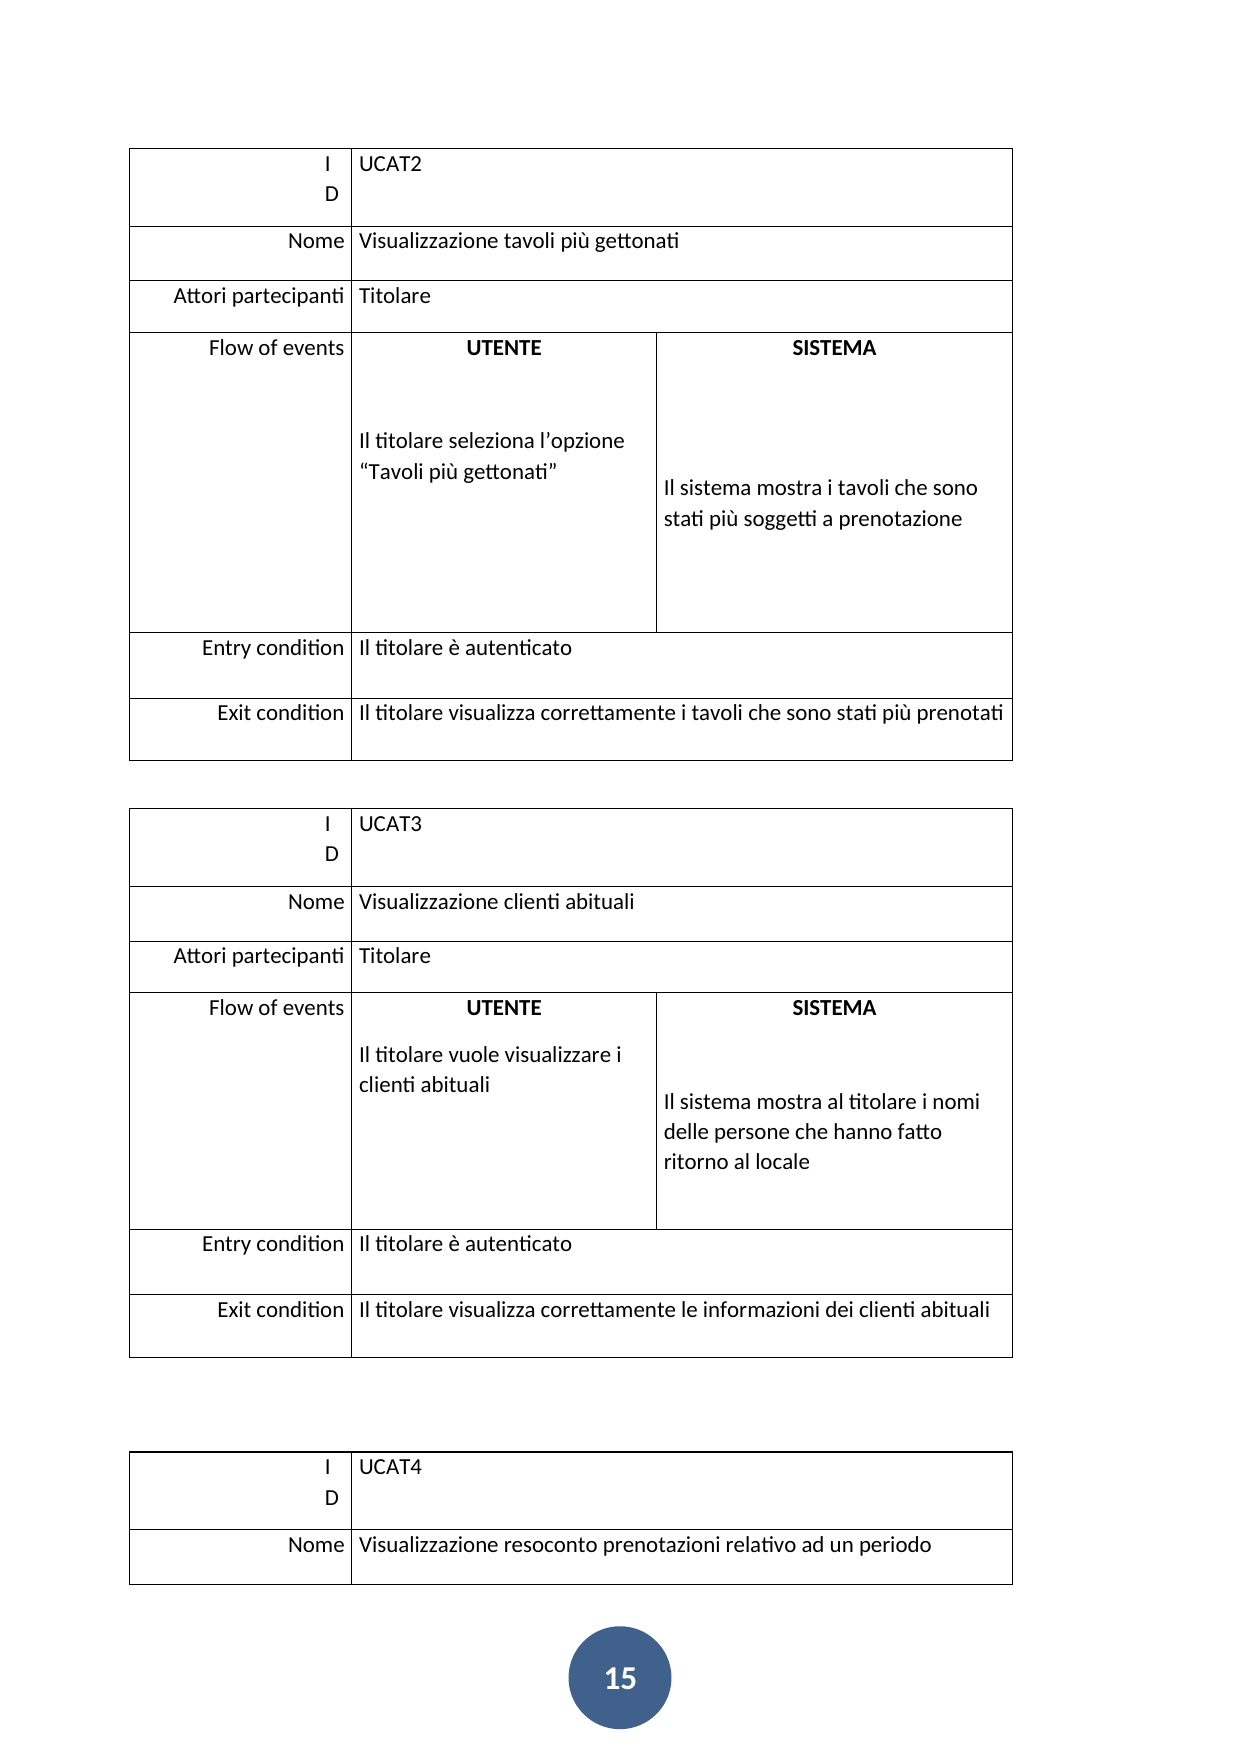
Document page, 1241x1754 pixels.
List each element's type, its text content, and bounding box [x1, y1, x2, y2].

table_cell UTENTE Il titolare seleziona l’opzione “Tavoli più gettonati” [352, 333, 656, 632]
table_cell Nome [130, 1530, 351, 1584]
table_cell Il titolare visualizza correttamente le informazioni dei clienti abituali [352, 1295, 1012, 1357]
table_cell Nome [130, 227, 351, 280]
table_cell Titolare [352, 281, 1012, 332]
table_cell Attori partecipanti [130, 942, 351, 992]
table_cell Exit condition [130, 1295, 351, 1357]
table_cell Exit condition [130, 699, 351, 760]
table_cell Nome [130, 887, 351, 941]
table_cell Visualizzazione tavoli più gettonati [352, 227, 1012, 280]
table_header ID [130, 1453, 351, 1529]
table_cell Il titolare visualizza correttamente i tavoli che sono stati più prenotati [352, 699, 1012, 760]
table_cell SISTEMA Il sistema mostra al titolare i nomi delle persone che hanno fatto ritorno al locale [657, 993, 1012, 1228]
table_cell Il titolare è autenticato [352, 633, 1012, 697]
table_cell Entry condition [130, 633, 351, 697]
table_cell Entry condition [130, 1230, 351, 1294]
table_cell Visualizzazione resoconto prenotazioni relativo ad un periodo [352, 1530, 1012, 1584]
table_cell Attori partecipanti [130, 281, 351, 332]
table_cell SISTEMA Il sistema mostra i tavoli che sono stati più soggetti a prenotazione [657, 333, 1012, 632]
table_header UCAT4 [352, 1453, 1012, 1529]
table_cell Flow of events [130, 993, 351, 1228]
table_cell Visualizzazione clienti abituali [352, 887, 1012, 941]
table_cell Flow of events [130, 333, 351, 632]
table_header ID [130, 149, 351, 226]
table_cell UTENTE Il titolare vuole visualizzare i clienti abituali [352, 993, 656, 1228]
table_header UCAT2 [352, 149, 1012, 226]
table_header ID [130, 809, 351, 886]
table_header UCAT3 [352, 809, 1012, 886]
table_cell Il titolare è autenticato [352, 1230, 1012, 1294]
table_cell Titolare [352, 942, 1012, 992]
